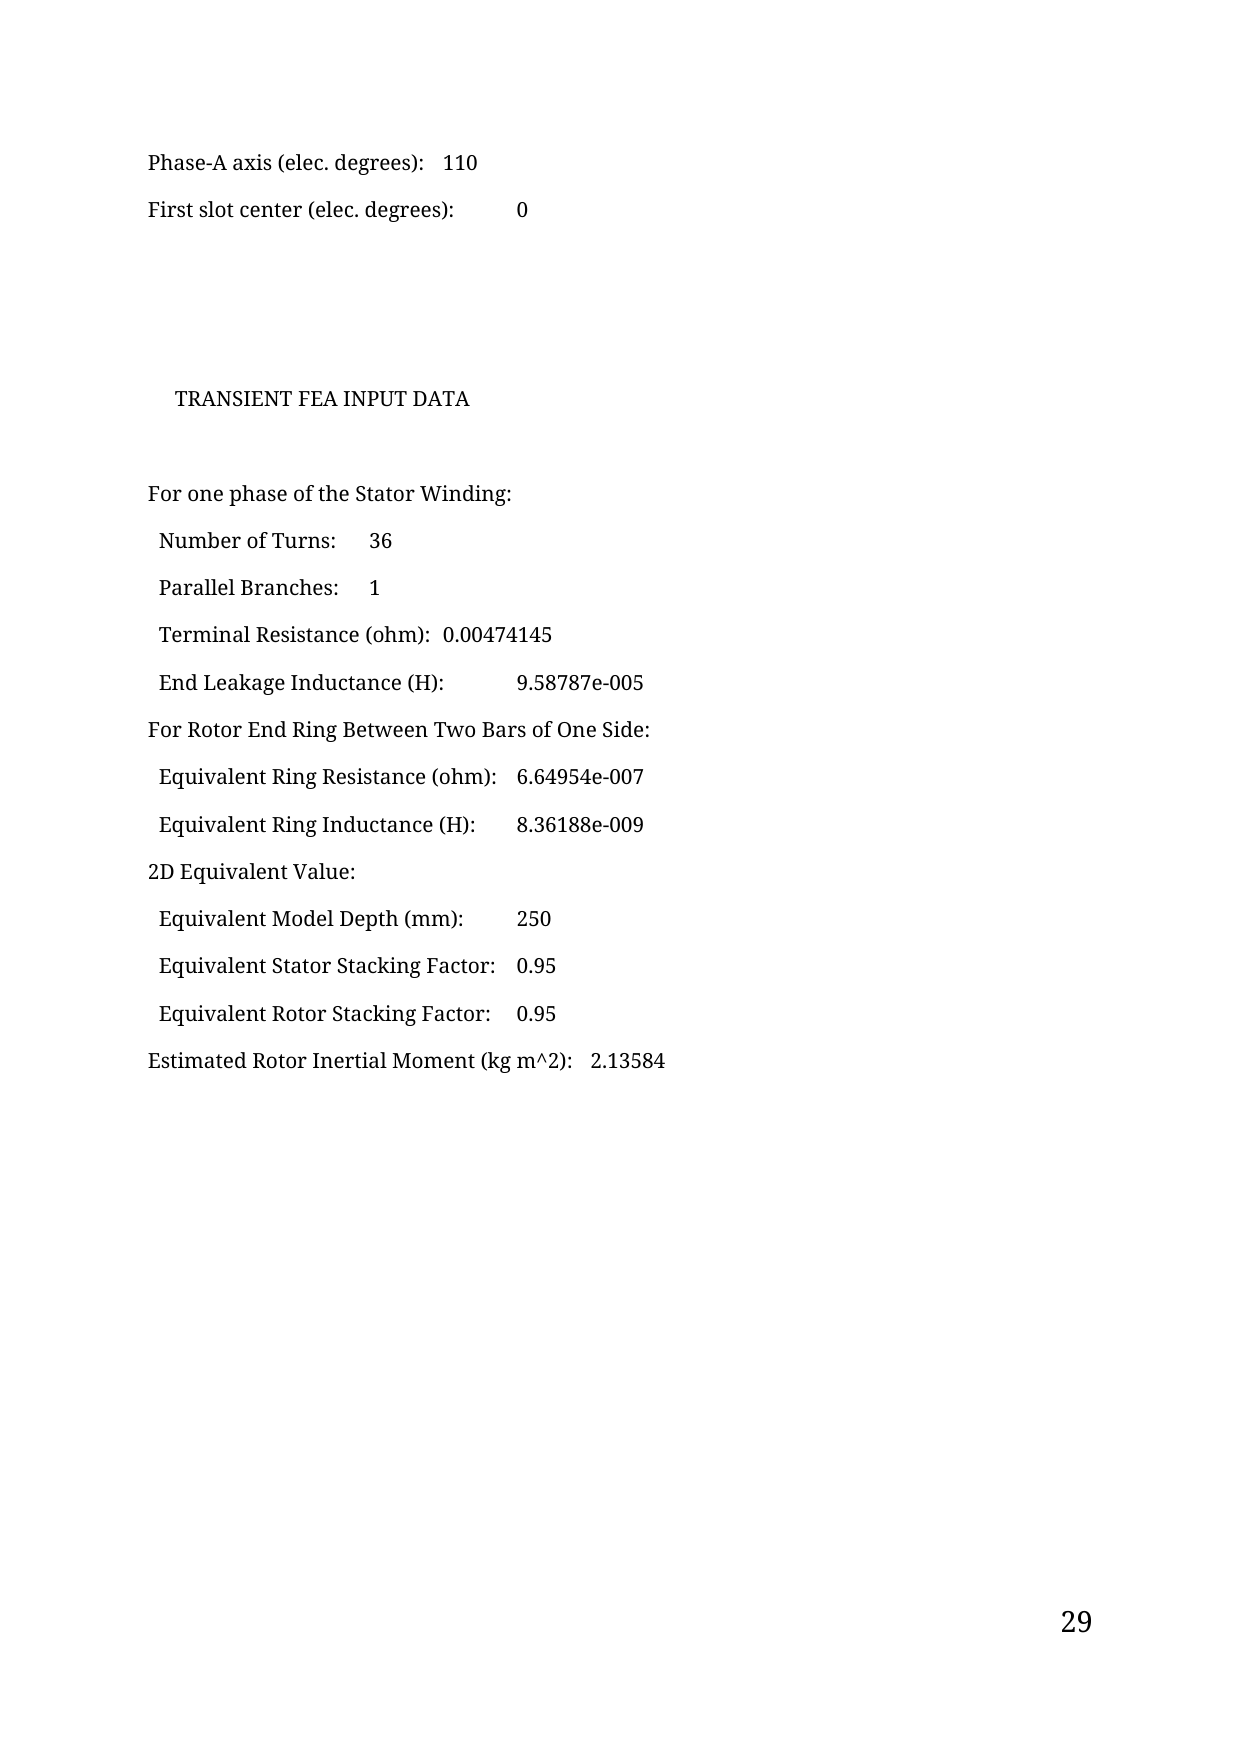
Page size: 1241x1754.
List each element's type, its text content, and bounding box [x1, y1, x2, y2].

text Equivalent Rotor Stacking Factor: 0.95 [148, 999, 1093, 1027]
text Number of Turns: 36 [148, 526, 1093, 554]
text Equivalent Ring Inductance (H): 8.36188e-009 [148, 810, 1093, 838]
text End Leakage Inductance (H): 9.58787e-005 [148, 668, 1093, 696]
text Phase-A axis (elec. degrees): 110 [148, 148, 1093, 176]
text Estimated Rotor Inertial Moment (kg m^2): 2.13584 [148, 1046, 1093, 1074]
text First slot center (elec. degrees): 0 [148, 195, 1093, 223]
text 2D Equivalent Value: [148, 857, 1093, 885]
text For one phase of the Stator Winding: [148, 479, 1093, 507]
text TRANSIENT FEA INPUT DATA [148, 384, 1093, 412]
text Equivalent Model Depth (mm): 250 [148, 904, 1093, 933]
text For Rotor End Ring Between Two Bars of One Side: [148, 715, 1093, 743]
text Equivalent Ring Resistance (ohm): 6.64954e-007 [148, 762, 1093, 791]
text Equivalent Stator Stacking Factor: 0.95 [148, 952, 1093, 980]
text Parallel Branches: 1 [148, 573, 1093, 602]
text Terminal Resistance (ohm): 0.00474145 [148, 621, 1093, 649]
